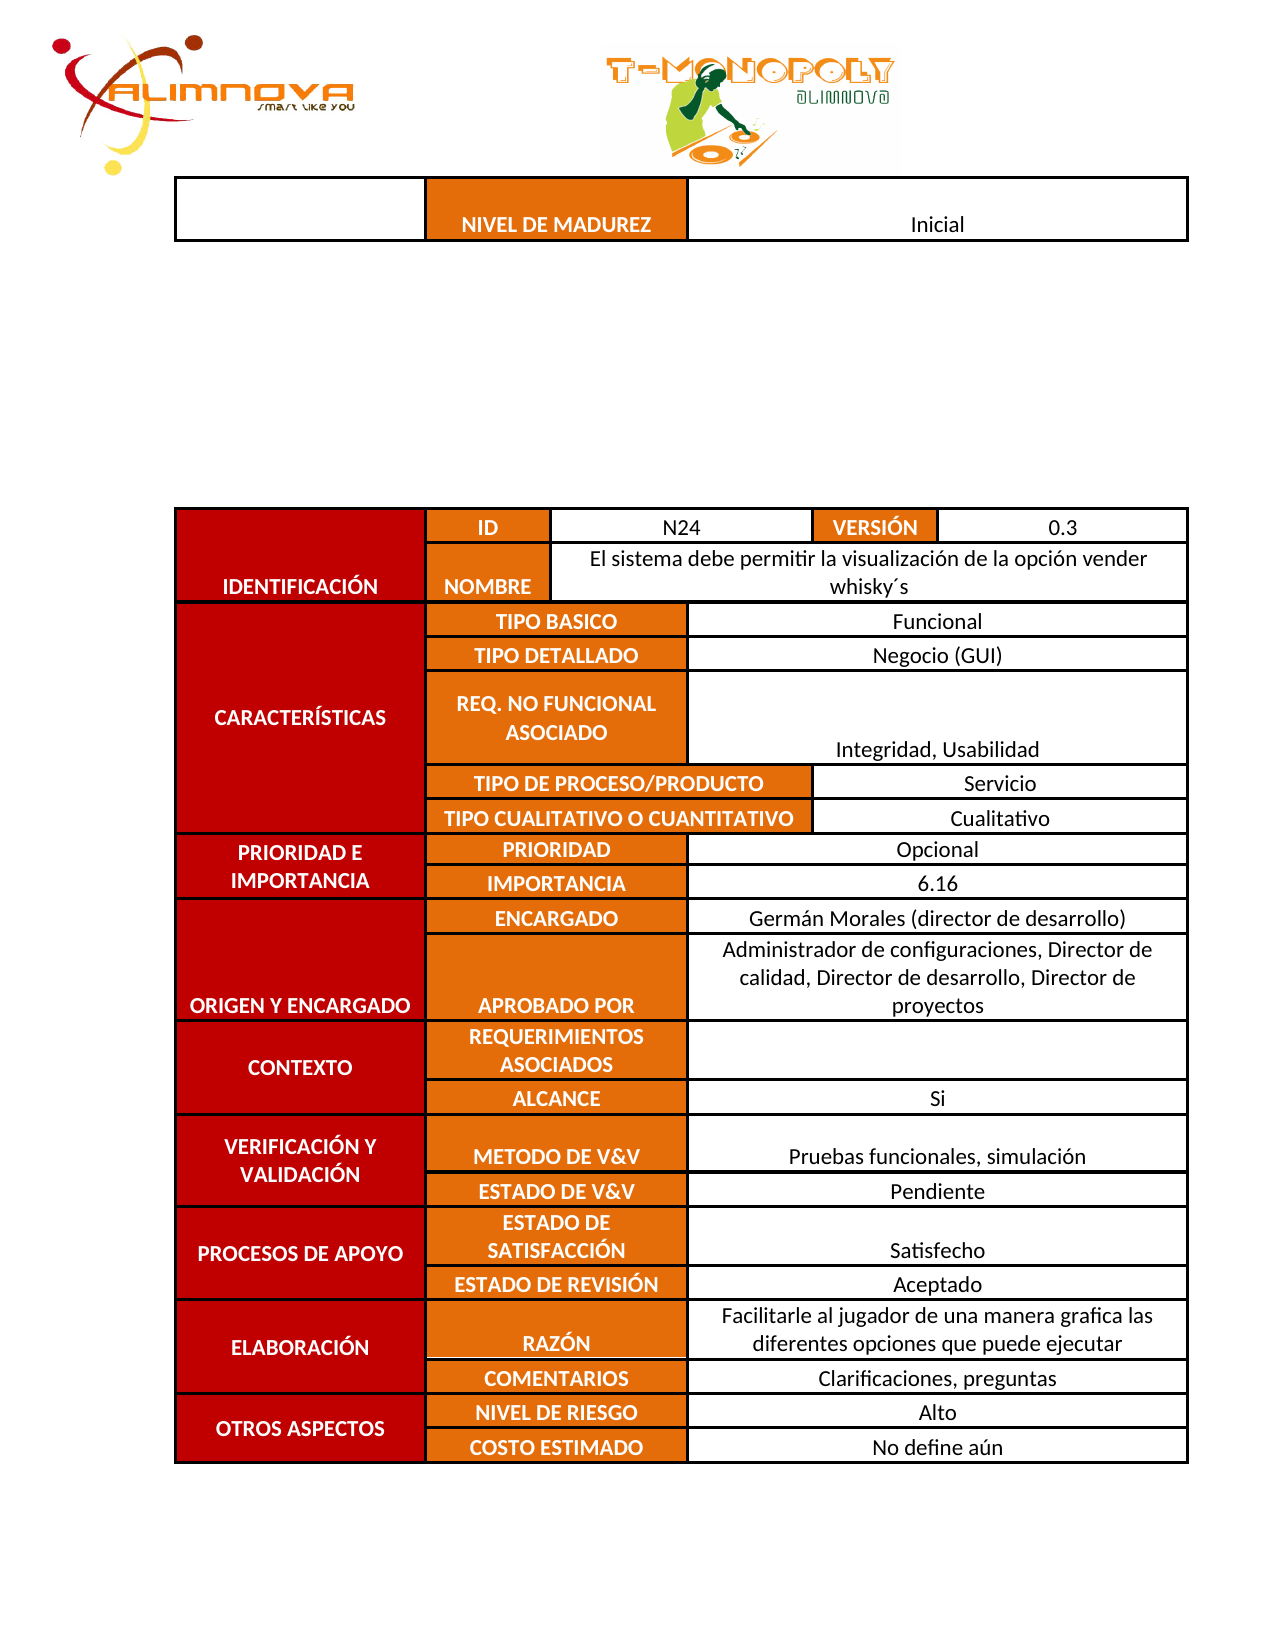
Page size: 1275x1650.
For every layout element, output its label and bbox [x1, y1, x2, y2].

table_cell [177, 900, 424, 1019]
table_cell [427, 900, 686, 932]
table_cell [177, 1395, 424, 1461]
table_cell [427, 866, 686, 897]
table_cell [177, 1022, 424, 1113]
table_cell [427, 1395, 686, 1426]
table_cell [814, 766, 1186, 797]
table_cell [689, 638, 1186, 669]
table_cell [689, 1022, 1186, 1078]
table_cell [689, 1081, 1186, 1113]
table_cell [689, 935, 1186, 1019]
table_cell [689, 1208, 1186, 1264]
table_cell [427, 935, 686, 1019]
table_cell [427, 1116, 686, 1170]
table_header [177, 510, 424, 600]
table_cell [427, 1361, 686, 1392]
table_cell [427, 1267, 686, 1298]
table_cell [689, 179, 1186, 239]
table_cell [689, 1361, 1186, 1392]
picture [601, 43, 902, 176]
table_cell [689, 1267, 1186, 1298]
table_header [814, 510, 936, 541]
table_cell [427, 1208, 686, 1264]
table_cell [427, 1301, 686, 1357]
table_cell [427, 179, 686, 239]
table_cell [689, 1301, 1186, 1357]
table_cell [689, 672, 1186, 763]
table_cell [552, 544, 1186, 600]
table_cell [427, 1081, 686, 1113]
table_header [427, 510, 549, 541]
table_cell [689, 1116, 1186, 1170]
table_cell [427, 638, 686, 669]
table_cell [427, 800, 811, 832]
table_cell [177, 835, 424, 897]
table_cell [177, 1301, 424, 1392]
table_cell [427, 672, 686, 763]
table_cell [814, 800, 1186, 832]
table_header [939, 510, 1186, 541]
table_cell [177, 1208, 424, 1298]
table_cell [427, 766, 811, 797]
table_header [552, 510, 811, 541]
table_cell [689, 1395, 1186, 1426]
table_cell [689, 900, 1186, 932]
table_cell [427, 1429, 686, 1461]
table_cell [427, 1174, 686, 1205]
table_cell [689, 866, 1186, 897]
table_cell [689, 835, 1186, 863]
picture [48, 33, 356, 177]
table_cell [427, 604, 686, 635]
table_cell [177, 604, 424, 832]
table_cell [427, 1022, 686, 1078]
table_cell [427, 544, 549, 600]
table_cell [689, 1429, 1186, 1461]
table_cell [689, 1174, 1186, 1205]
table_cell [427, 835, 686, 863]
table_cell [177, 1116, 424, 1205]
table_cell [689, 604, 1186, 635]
